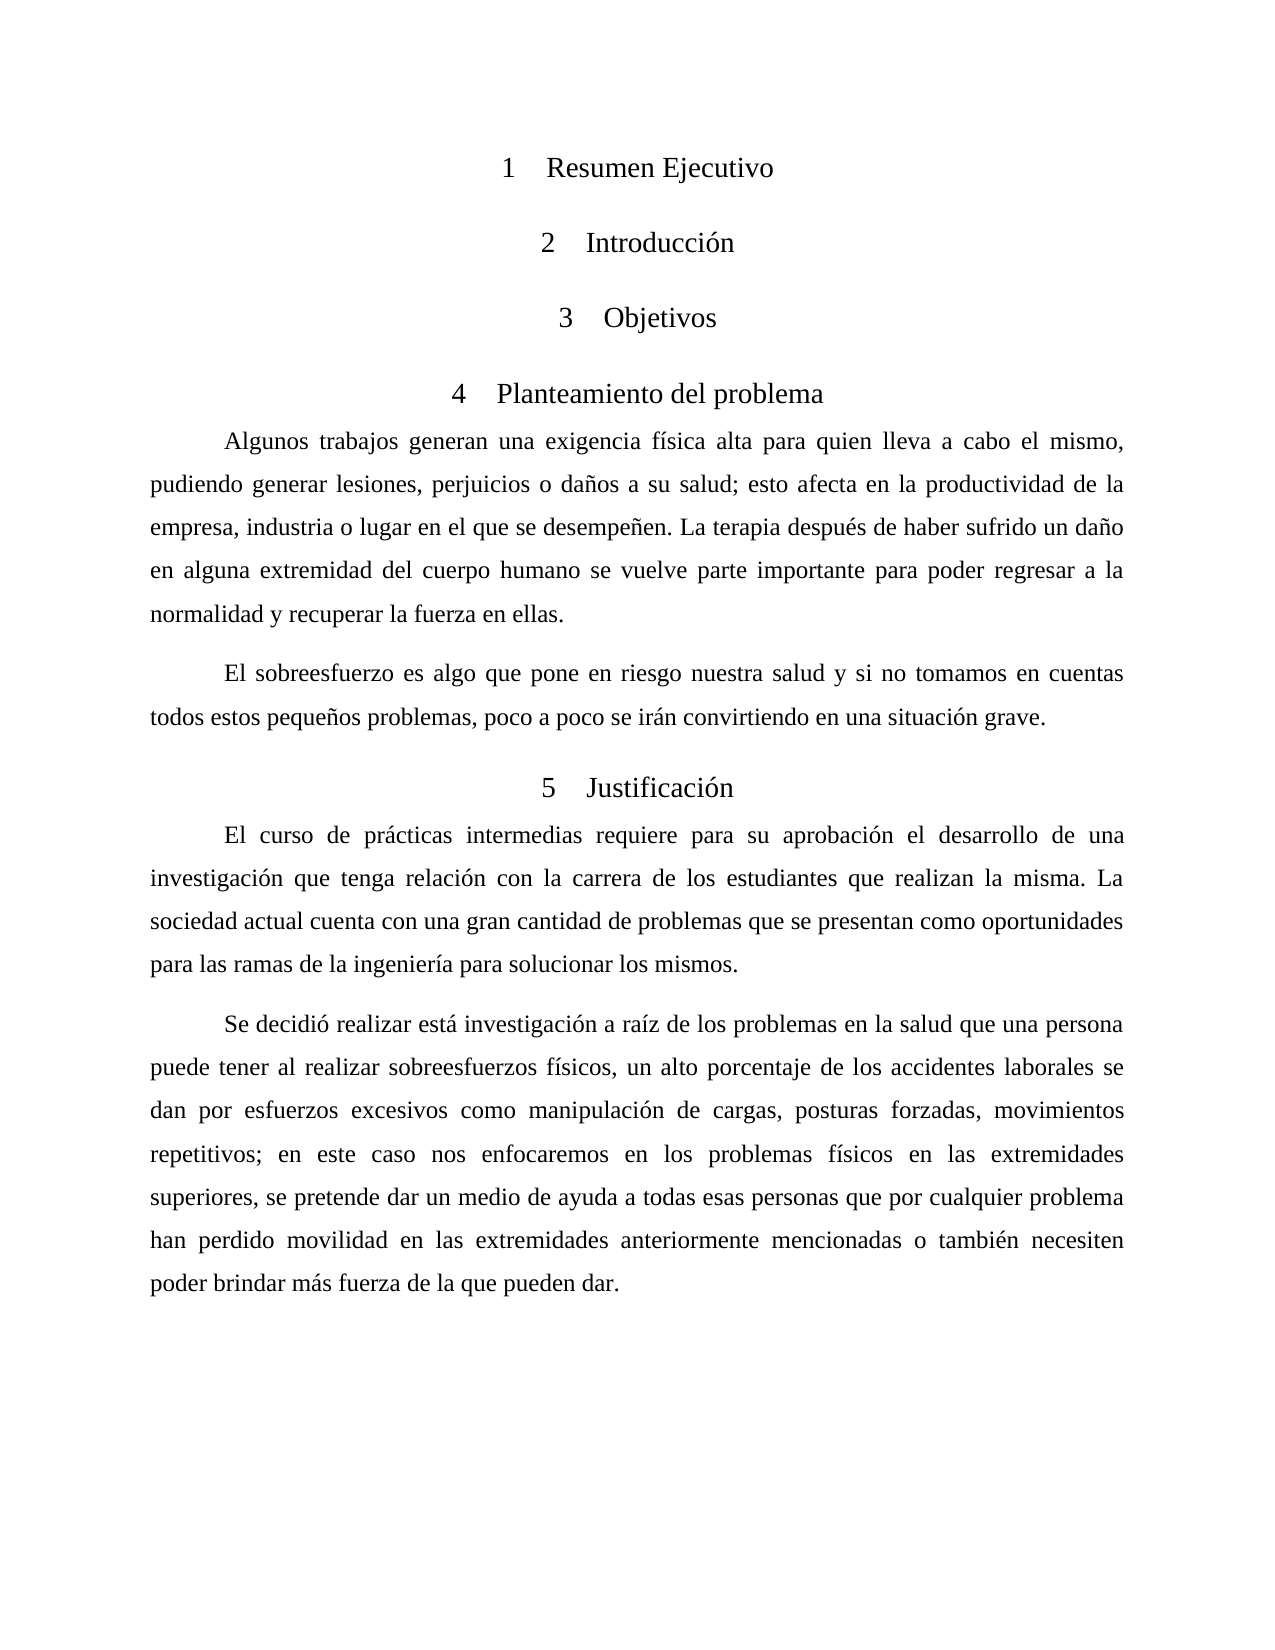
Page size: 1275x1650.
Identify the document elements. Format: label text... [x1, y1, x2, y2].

text Algunos trabajos generan una exigencia física alta para quien lleva a cabo el mismo, pudiendo generar lesiones, perjuicios o daños a su salud; esto afecta en la productividad de la empresa, industria o lugar en el que se desempeñen. La terapia después de haber sufrido un daño en alguna extremidad del cuerpo humano se vuelve parte importante para poder regresar a la normalidad y recuperar la fuerza en ellas. [150, 426, 1125, 627]
subtitle Planteamiento del problema [150, 376, 1125, 409]
subtitle Justificación [150, 770, 1125, 803]
subtitle Resumen Ejecutivo [150, 150, 1125, 183]
text El curso de prácticas intermedias requiere para su aprobación el desarrollo de una investigación que tenga relación con la carrera de los estudiantes que realizan la misma. La sociedad actual cuenta con una gran cantidad de problemas que se presentan como oportunidades para las ramas de la ingeniería para solucionar los mismos. [150, 820, 1125, 978]
subtitle Introducción [150, 225, 1125, 259]
text El sobreesfuerzo es algo que pone en riesgo nuestra salud y si no tomamos en cuentas todos estos pequeños problemas, poco a poco se irán convirtiendo en una situación grave. [150, 658, 1125, 730]
subtitle Objetivos [150, 301, 1125, 334]
text Se decidió realizar está investigación a raíz de los problemas en la salud que una persona puede tener al realizar sobreesfuerzos físicos, un alto porcentaje de los accidentes laborales se dan por esfuerzos excesivos como manipulación de cargas, posturas forzadas, movimientos repetitivos; en este caso nos enfocaremos en los problemas físicos en las extremidades superiores, se pretende dar un medio de ayuda a todas esas personas que por cualquier problema han perdido movilidad en las extremidades anteriormente mencionadas o también necesiten poder brindar más fuerza de la que pueden dar. [150, 1009, 1125, 1297]
